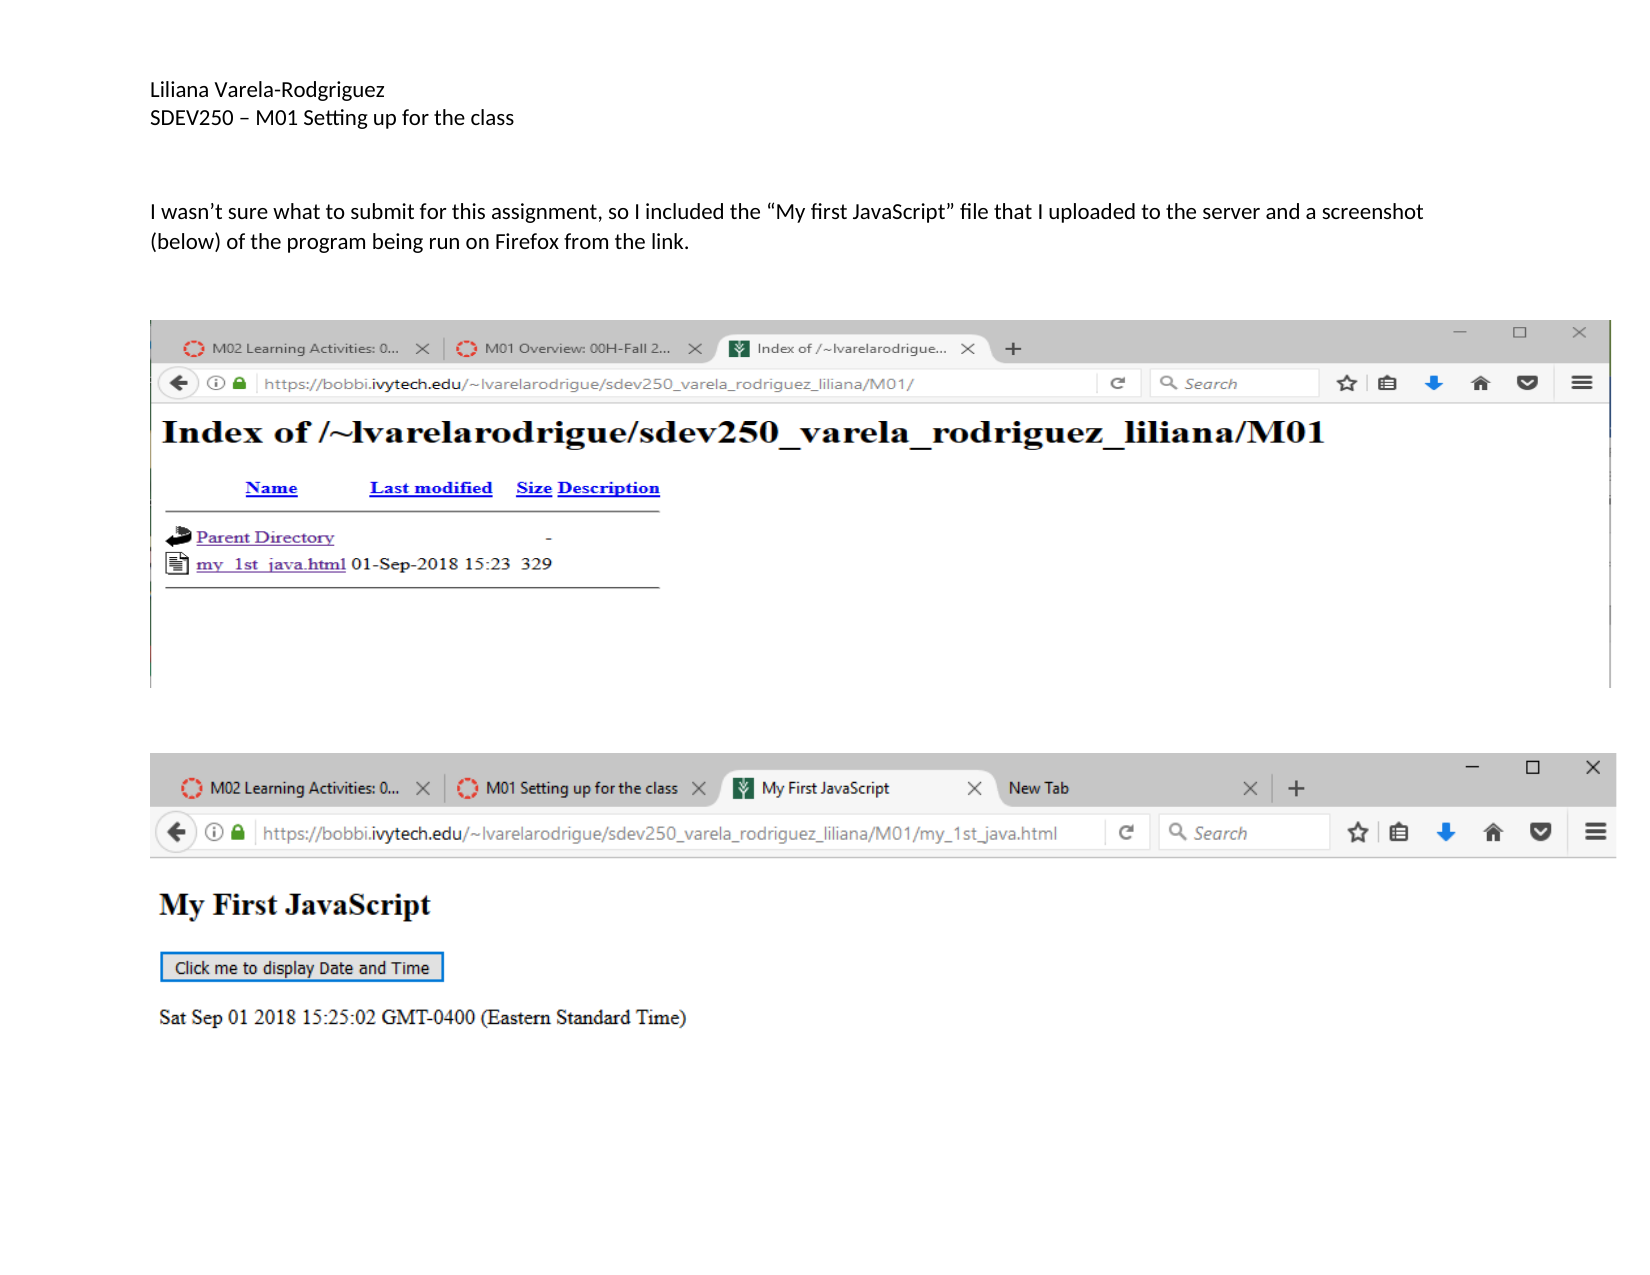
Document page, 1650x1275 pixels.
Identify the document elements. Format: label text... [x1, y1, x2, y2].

text I wasn’t sure what to submit for this assignment, so I included the “My first JavaScript” file that I uploaded to the server and a screenshot (below) of the program being run on Firefox from the link. [150, 197, 1500, 255]
picture [150, 320, 1612, 688]
picture [150, 753, 1617, 1073]
